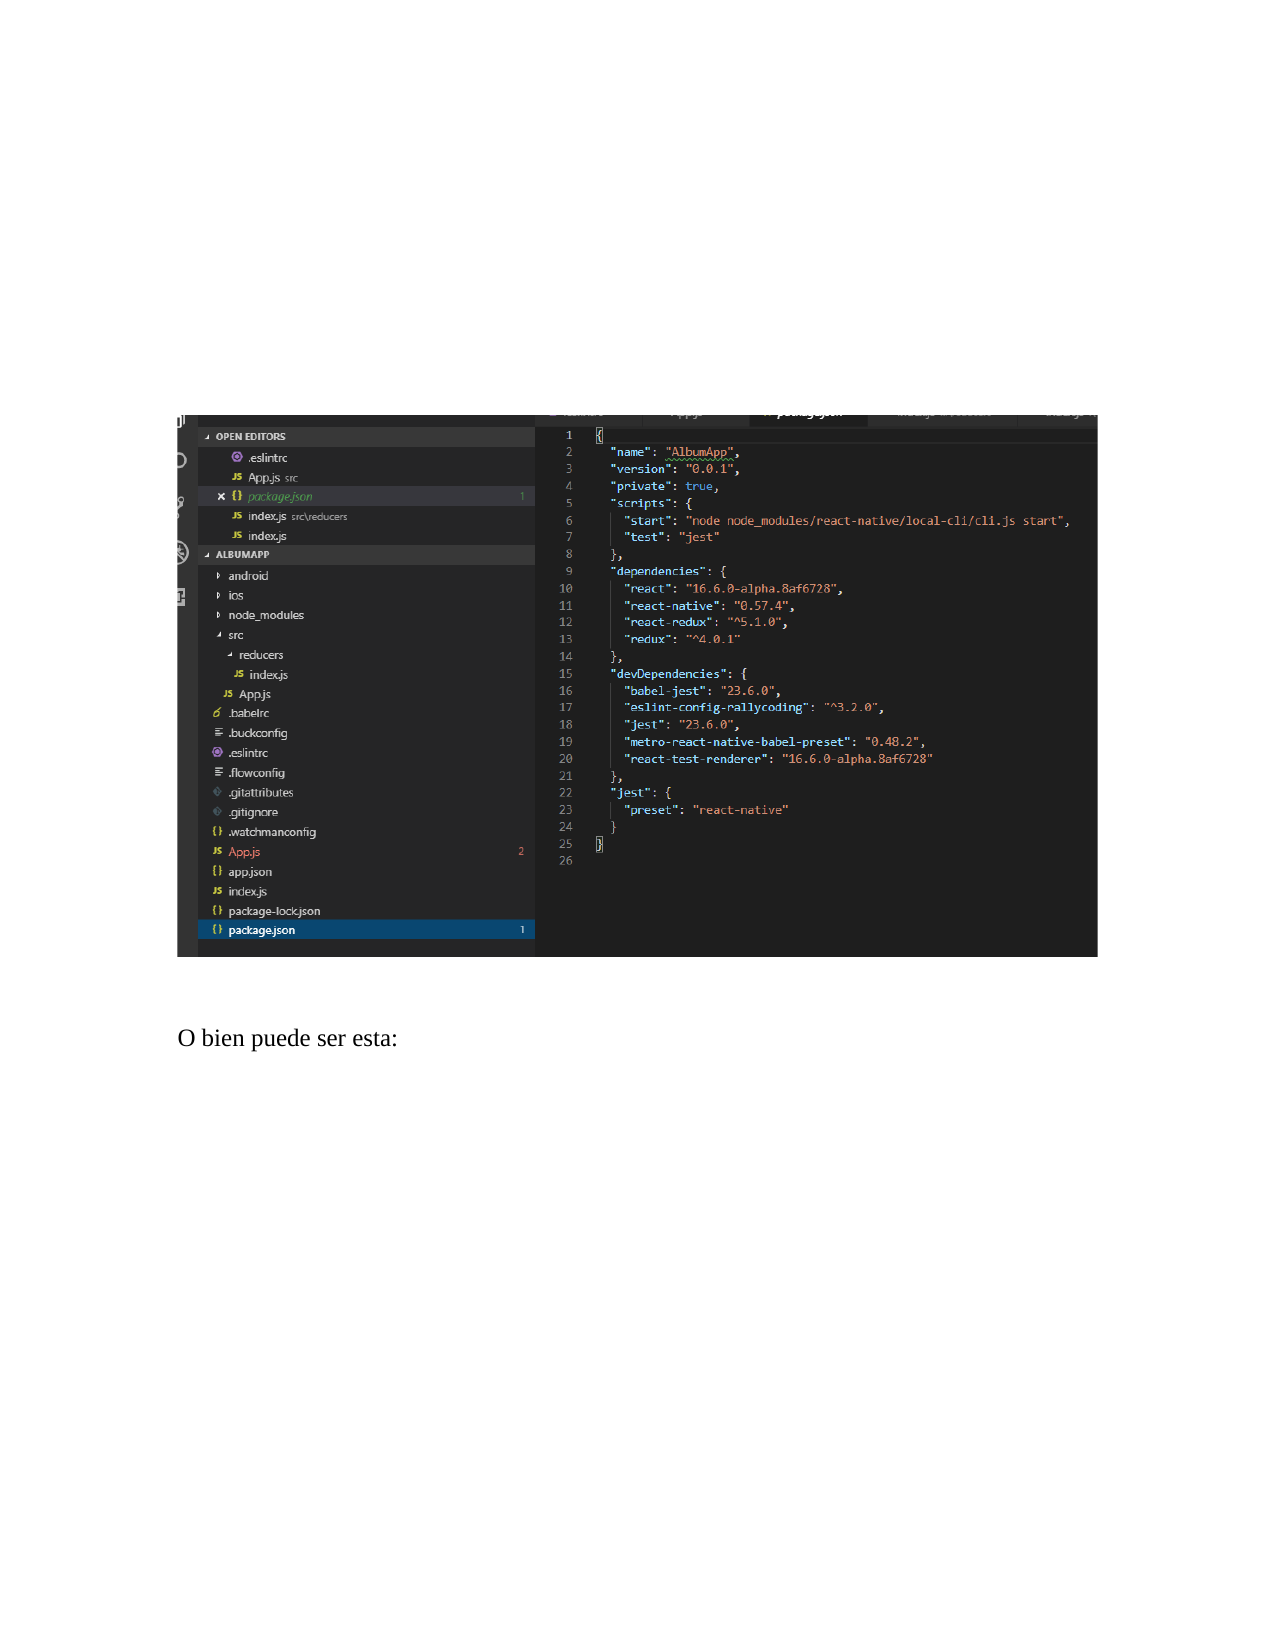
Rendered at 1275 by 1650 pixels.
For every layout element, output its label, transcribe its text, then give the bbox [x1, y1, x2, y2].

text O bien puede ser esta: [177, 1023, 1098, 1052]
picture [177, 415, 1098, 957]
